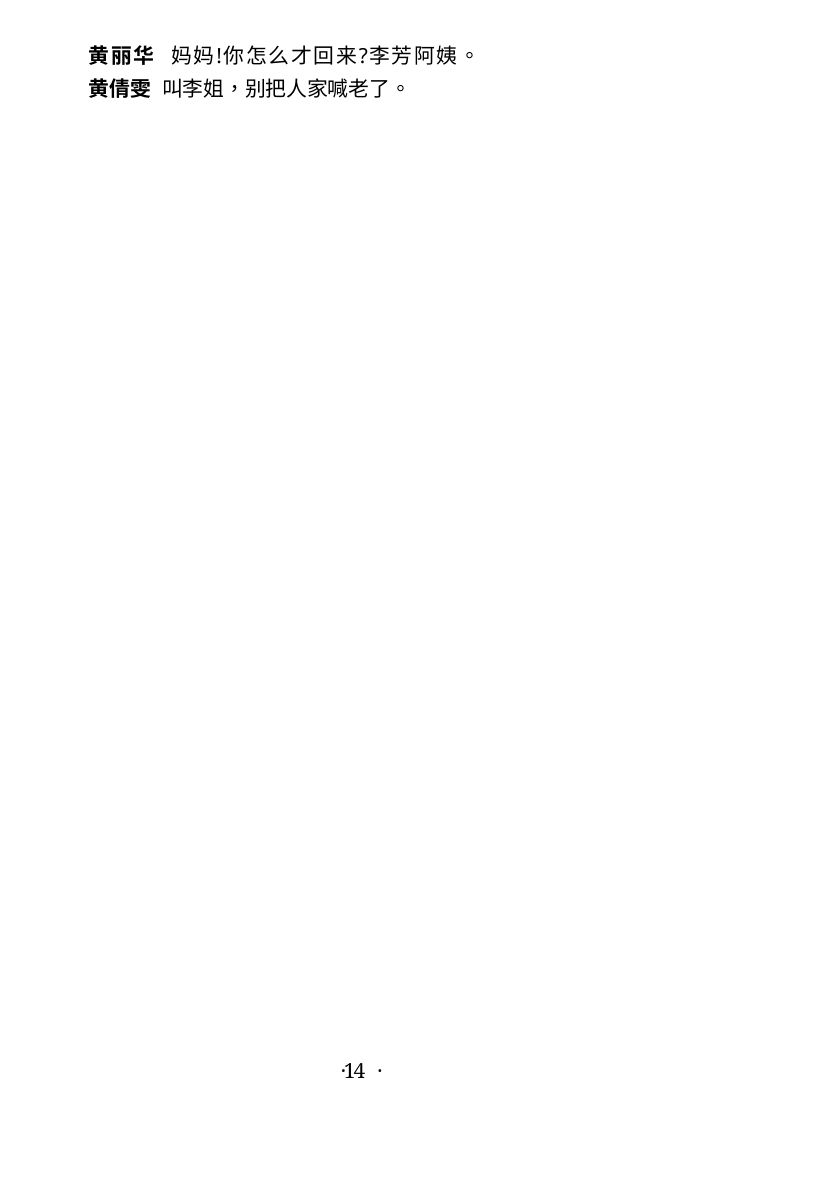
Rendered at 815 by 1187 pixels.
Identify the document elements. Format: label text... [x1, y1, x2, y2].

text 黄丽华 妈妈!你怎么才回来?李芳阿姨。 黄倩雯 叫李姐，别把人家喊老了。 [89, 42, 494, 102]
